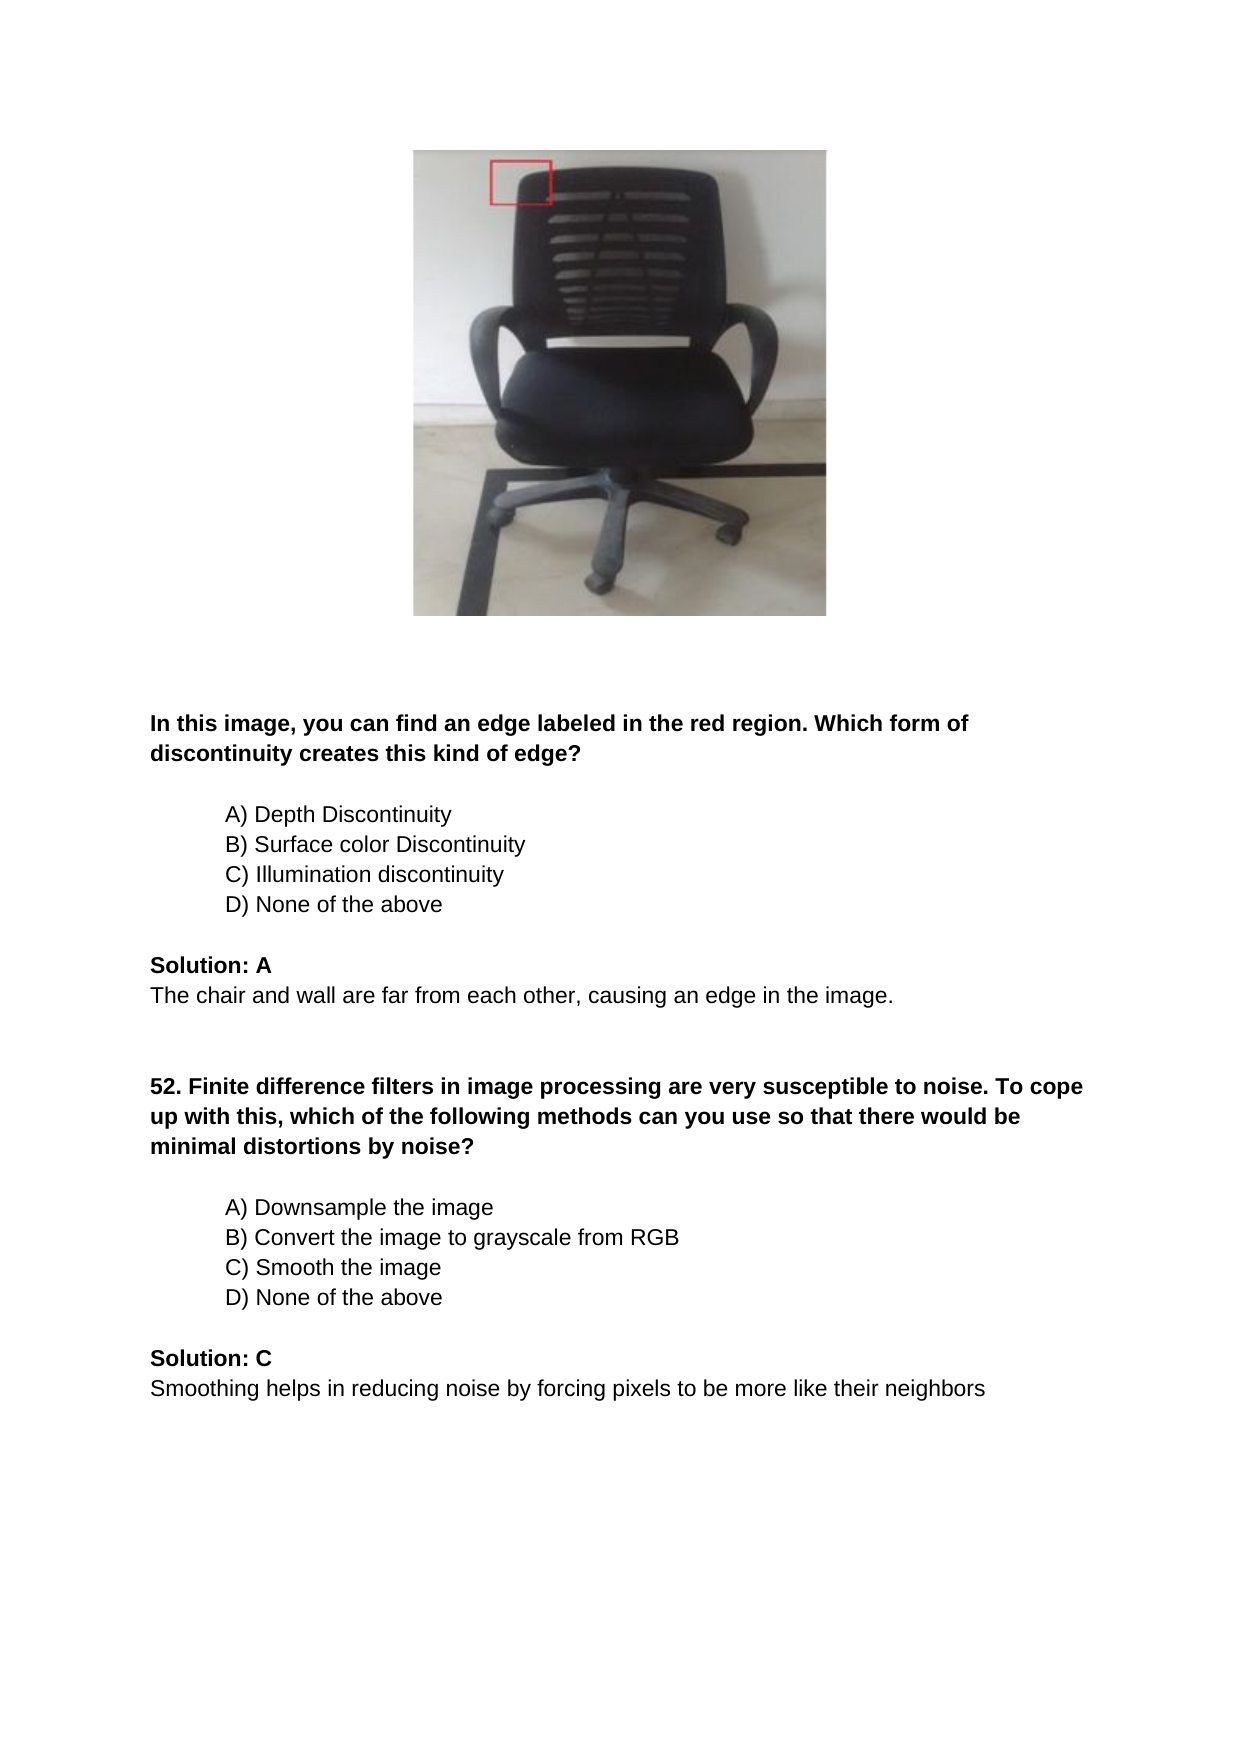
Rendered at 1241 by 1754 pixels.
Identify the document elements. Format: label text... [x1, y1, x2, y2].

picture [412, 150, 828, 616]
text In this image, you can find an edge labeled in the red region. Which form of discontinuity creates this kind of edge? [150, 710, 1090, 767]
text D) None of the above [225, 891, 1090, 918]
text Solution: C [150, 1344, 1090, 1371]
text B) Surface color Discontinuity [225, 831, 1090, 857]
text Smoothing helps in reducing noise by forcing pixels to be more like their neighbors [150, 1375, 1090, 1401]
text B) Convert the image to grayscale from RGB [225, 1224, 1090, 1250]
text D) None of the above [225, 1284, 1090, 1310]
text Solution: A [150, 952, 1090, 978]
text C) Illumination discontinuity [225, 861, 1090, 887]
text 52. Finite difference filters in image processing are very susceptible to noise. To cope up with this, which of the following methods can you use so that there would be minimal distortions by noise? [150, 1073, 1090, 1159]
text C) Smooth the image [225, 1254, 1090, 1280]
text The chair and wall are far from each other, causing an edge in the image. [150, 982, 1090, 1008]
text A) Downsample the image [225, 1193, 1090, 1220]
text A) Depth Discontinuity [225, 801, 1090, 827]
